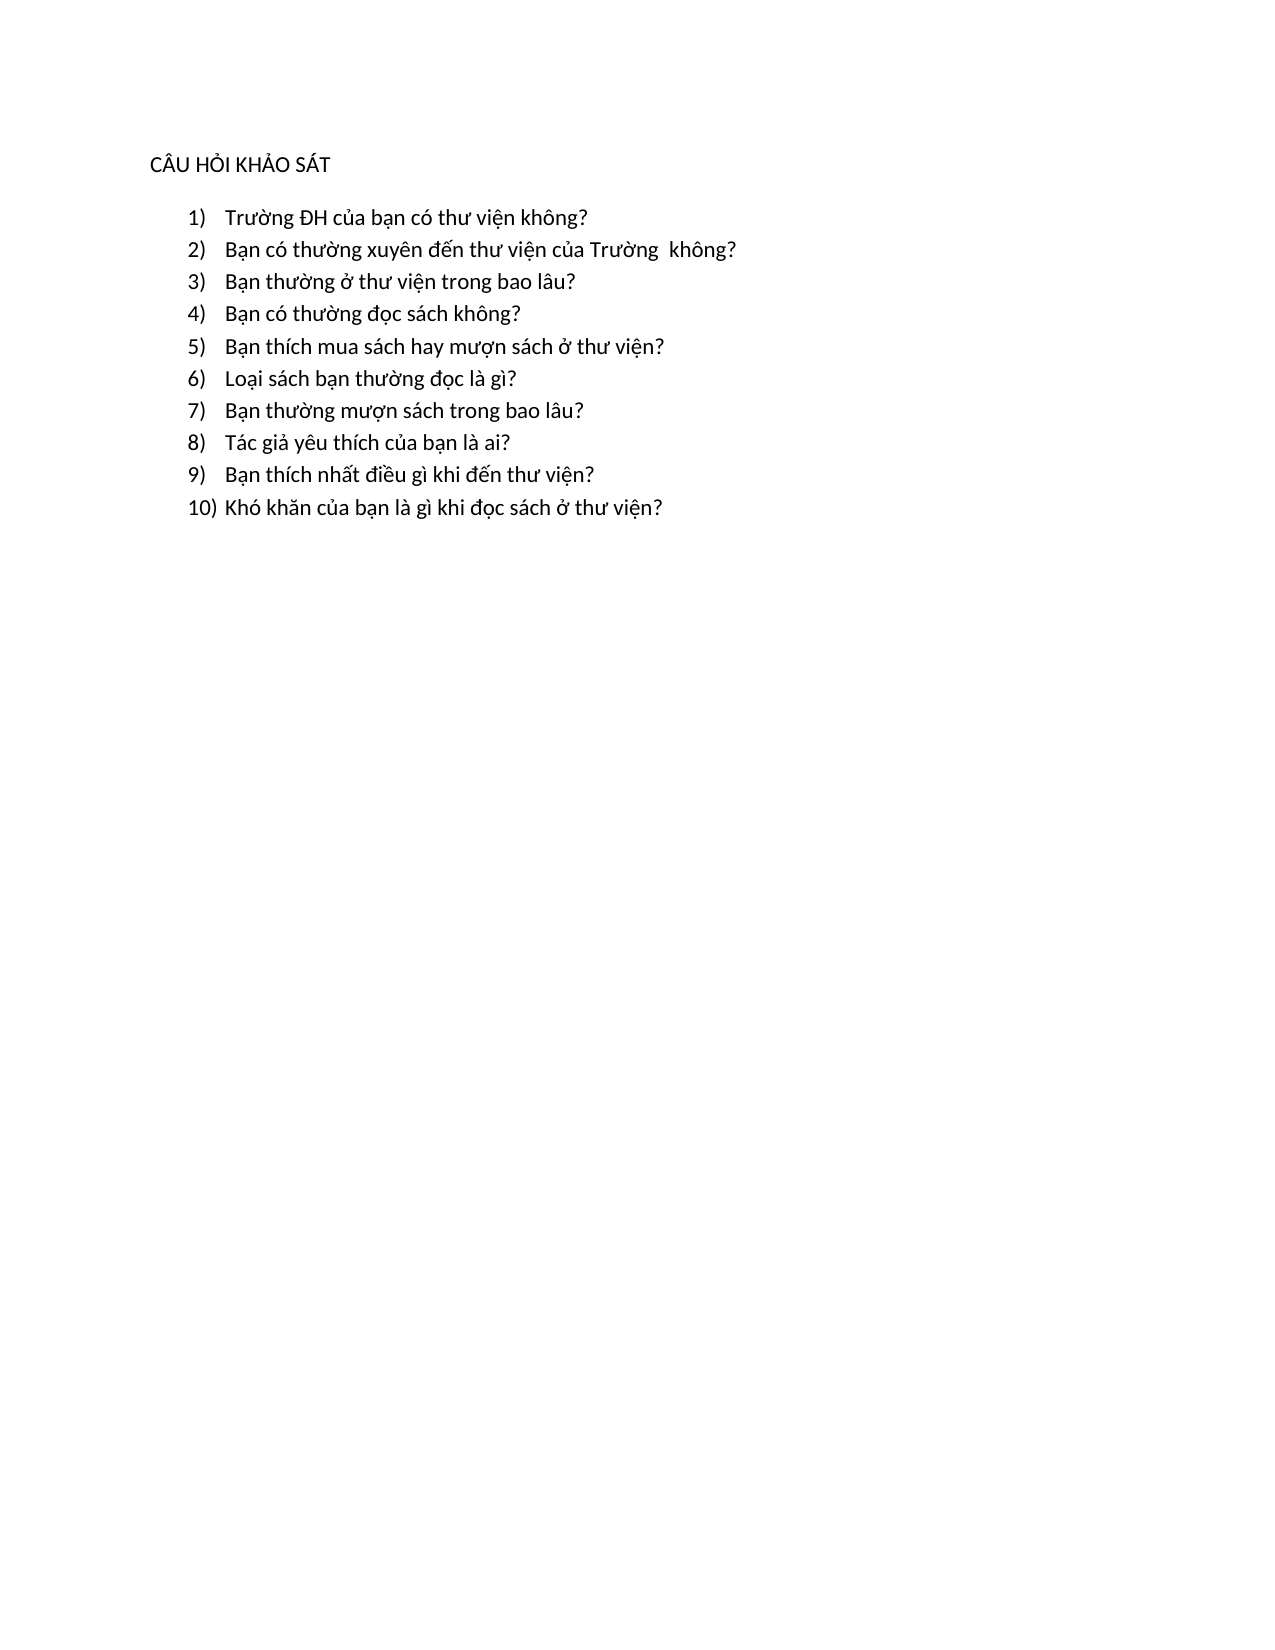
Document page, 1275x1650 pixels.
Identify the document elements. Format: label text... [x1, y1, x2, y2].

list Bạn thường mượn sách trong bao lâu? [187, 396, 1125, 424]
list Trường ĐH của bạn có thư viện không? [187, 203, 1125, 231]
list Tác giả yêu thích của bạn là ai? [187, 428, 1125, 456]
list Khó khăn của bạn là gì khi đọc sách ở thư viện? [187, 493, 1125, 521]
text CÂU HỎI KHẢO SÁT [150, 150, 1125, 178]
list Bạn thích mua sách hay mượn sách ở thư viện? [187, 332, 1125, 360]
list Bạn thích nhất điều gì khi đến thư viện? [187, 461, 1125, 488]
list Bạn có thường đọc sách không? [187, 299, 1125, 328]
list Bạn thường ở thư viện trong bao lâu? [187, 267, 1125, 295]
list Loại sách bạn thường đọc là gì? [187, 364, 1125, 392]
list Bạn có thường xuyên đến thư viện của Trường không? [187, 235, 1125, 263]
